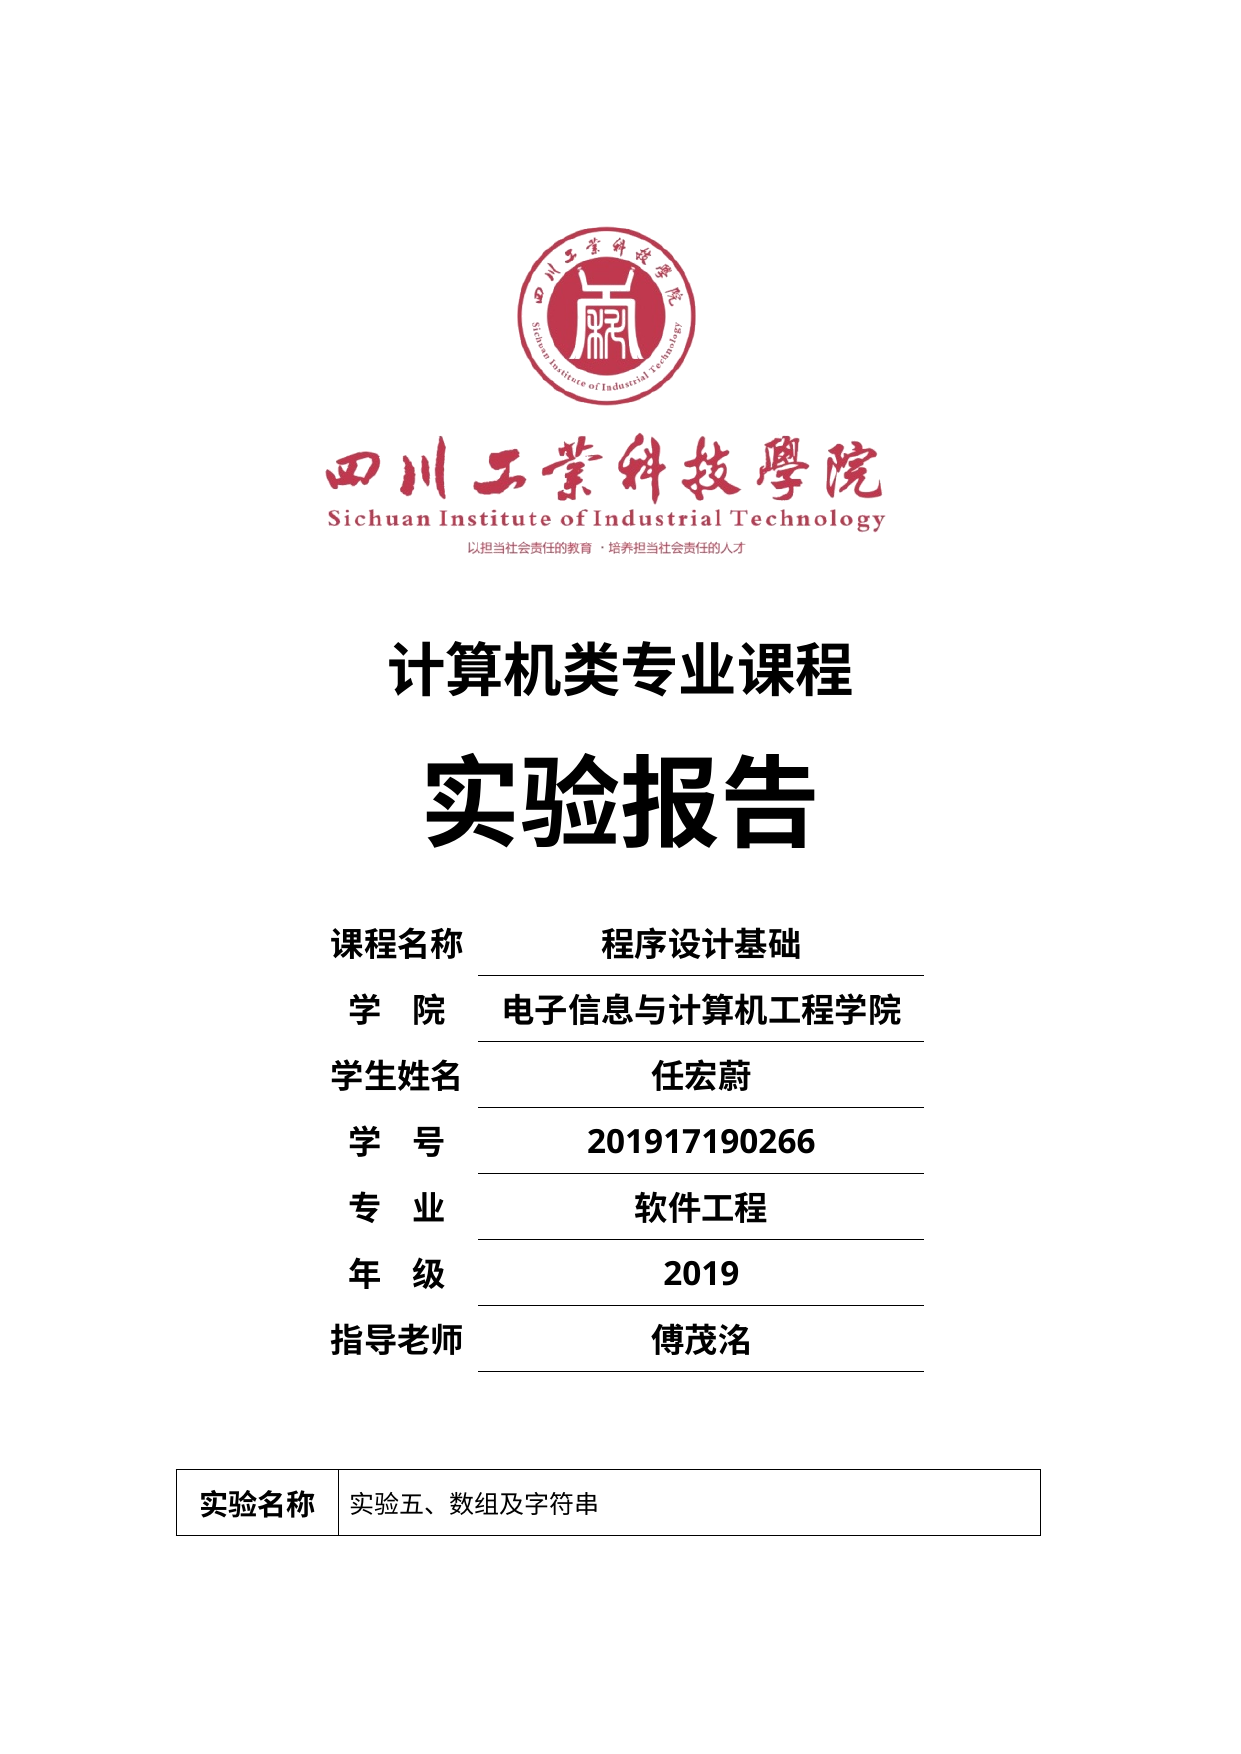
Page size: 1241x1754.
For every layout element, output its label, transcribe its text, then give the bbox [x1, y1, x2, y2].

table_cell 学生姓名 [316, 1041, 478, 1107]
table_header 课程名称 [316, 910, 478, 974]
table_header 实验名称 [177, 1470, 338, 1535]
table_cell 2019 [478, 1240, 924, 1305]
text 实验报告 [187, 714, 1053, 877]
table_cell 专 业 [316, 1173, 478, 1239]
table_cell 电子信息与计算机工程学院 [478, 976, 924, 1041]
table_cell 学 院 [316, 975, 478, 1041]
table_cell 软件工程 [478, 1174, 924, 1239]
table_header 程序设计基础 [478, 910, 924, 974]
table_cell 指导老师 [316, 1305, 478, 1371]
picture [188, 162, 1052, 612]
table_cell 任宏蔚 [478, 1042, 924, 1107]
table_cell 201917190266 [478, 1108, 924, 1173]
table_cell 年 级 [316, 1239, 478, 1305]
table_header 实验五、数组及字符串 [339, 1470, 1040, 1535]
table_cell 傅茂洺 [478, 1306, 924, 1371]
text 计算机类专业课程 [187, 617, 1053, 714]
table_cell 学 号 [316, 1107, 478, 1173]
